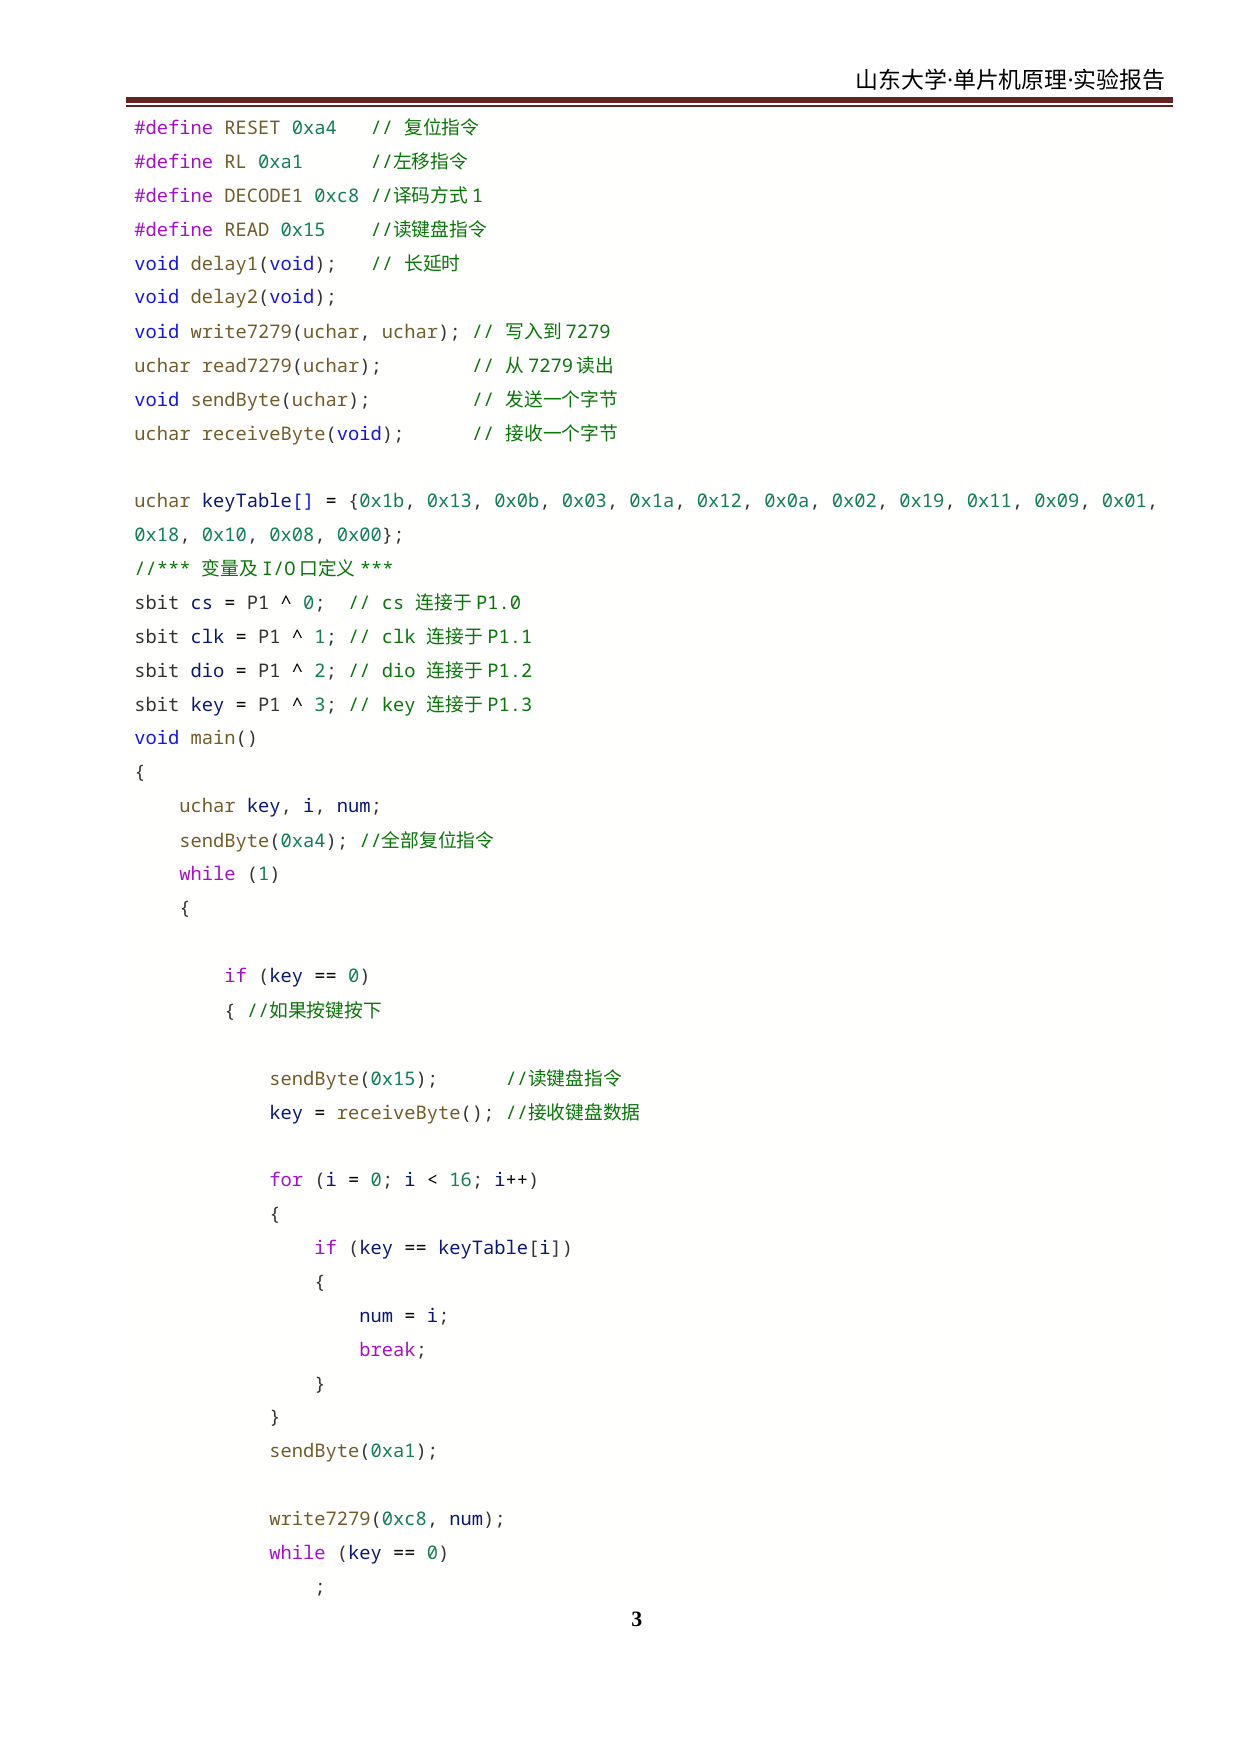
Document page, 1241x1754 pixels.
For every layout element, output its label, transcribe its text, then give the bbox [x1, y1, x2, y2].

text num = i; [134, 1298, 1165, 1332]
text { [134, 890, 1165, 924]
text { [134, 1196, 1165, 1230]
text sbit dio = P1 ^ 2; // dio 连接于 P1.2 [134, 652, 1165, 686]
text ; [134, 1569, 1165, 1603]
text write7279(0xc8, num); [134, 1501, 1165, 1535]
text void write7279(uchar, uchar); // 写入到7279 [134, 313, 1165, 347]
text while (key == 0) [134, 1535, 1165, 1569]
text uchar keyTable[] = {0x1b, 0x13, 0x0b, 0x03, 0x1a, 0x12, 0x0a, 0x02, 0x19, 0x11, 0x09, 0x01, 0x18, 0x10, 0x08, 0x00}; [134, 483, 1165, 551]
text #define READ 0x15 //读键盘指令 [134, 211, 1165, 245]
text uchar receiveByte(void); // 接收一个字节 [134, 415, 1165, 449]
text void main() [134, 720, 1165, 754]
text void delay2(void); [134, 279, 1165, 313]
text sendByte(0xa1); [134, 1433, 1165, 1467]
text sendByte(0x15); //读键盘指令 [134, 1060, 1165, 1094]
text uchar read7279(uchar); // 从7279读出 [134, 347, 1165, 381]
text sbit clk = P1 ^ 1; // clk 连接于 P1.1 [134, 618, 1165, 652]
text } [134, 1366, 1165, 1399]
text //*** 变量及I/O口定义 *** [134, 551, 1165, 584]
text for (i = 0; i < 16; i++) [134, 1162, 1165, 1196]
text void sendByte(uchar); // 发送一个字节 [134, 381, 1165, 415]
text #define DECODE1 0xc8 //译码方式1 [134, 177, 1165, 211]
text if (key == keyTable[i]) [134, 1230, 1165, 1264]
text break; [134, 1332, 1165, 1366]
text uchar key, i, num; [134, 788, 1165, 822]
text { [134, 754, 1165, 788]
text { [134, 1264, 1165, 1298]
text key = receiveByte(); //接收键盘数据 [134, 1094, 1165, 1128]
text #define RL 0xa1 //左移指令 [134, 143, 1165, 177]
text { //如果按键按下 [134, 992, 1165, 1026]
text } [134, 1399, 1165, 1433]
text if (key == 0) [134, 958, 1165, 992]
text #define RESET 0xa4 // 复位指令 [134, 109, 1165, 143]
text sbit key = P1 ^ 3; // key 连接于 P1.3 [134, 686, 1165, 720]
text while (1) [134, 856, 1165, 890]
text sbit cs = P1 ^ 0; // cs 连接于 P1.0 [134, 584, 1165, 618]
text void delay1(void); // 长延时 [134, 245, 1165, 279]
text sendByte(0xa4); //全部复位指令 [134, 822, 1165, 856]
